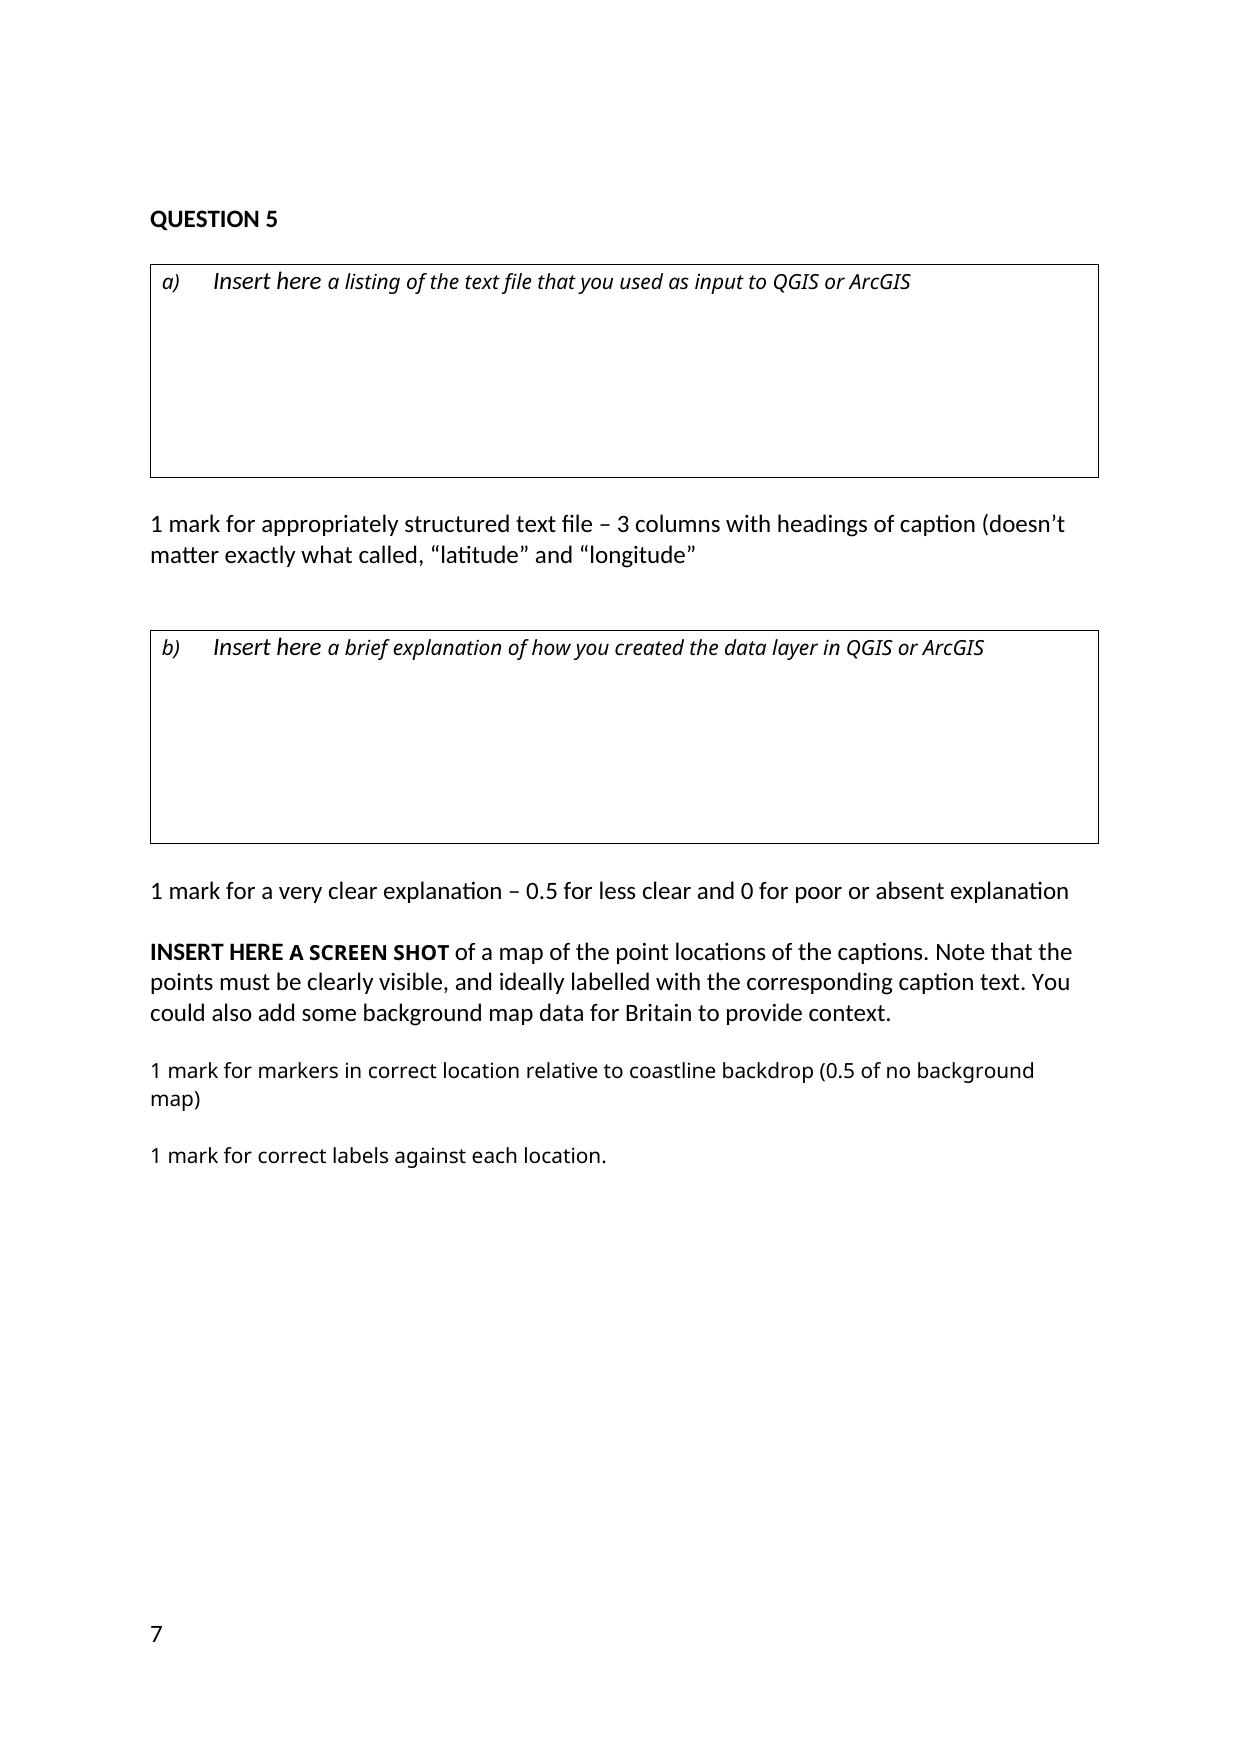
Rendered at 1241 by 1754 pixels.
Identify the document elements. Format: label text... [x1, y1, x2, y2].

text 1 mark for markers in correct location relative to coastline backdrop (0.5 of no background map) [150, 1056, 1090, 1113]
text QUESTION 5 [150, 203, 1090, 233]
text INSERT HERE A SCREEN SHOT of a map of the point locations of the captions. Note that the points must be clearly visible, and ideally labelled with the corresponding caption text. You could also add some background map data for Britain to provide context. [150, 936, 1090, 1027]
table_header Insert here a listing of the text file that you used as input to QGIS or ArcGIS [151, 265, 1098, 477]
text 1 mark for a very clear explanation – 0.5 for less clear and 0 for poor or absent explanation [150, 875, 1090, 905]
text 1 mark for appropriately structured text file – 3 columns with headings of caption (doesn’t matter exactly what called, “latitude” and “longitude” [150, 508, 1090, 569]
table_header Insert here a brief explanation of how you created the data layer in QGIS or ArcGIS [151, 631, 1098, 843]
text 1 mark for correct labels against each location. [150, 1141, 1090, 1170]
